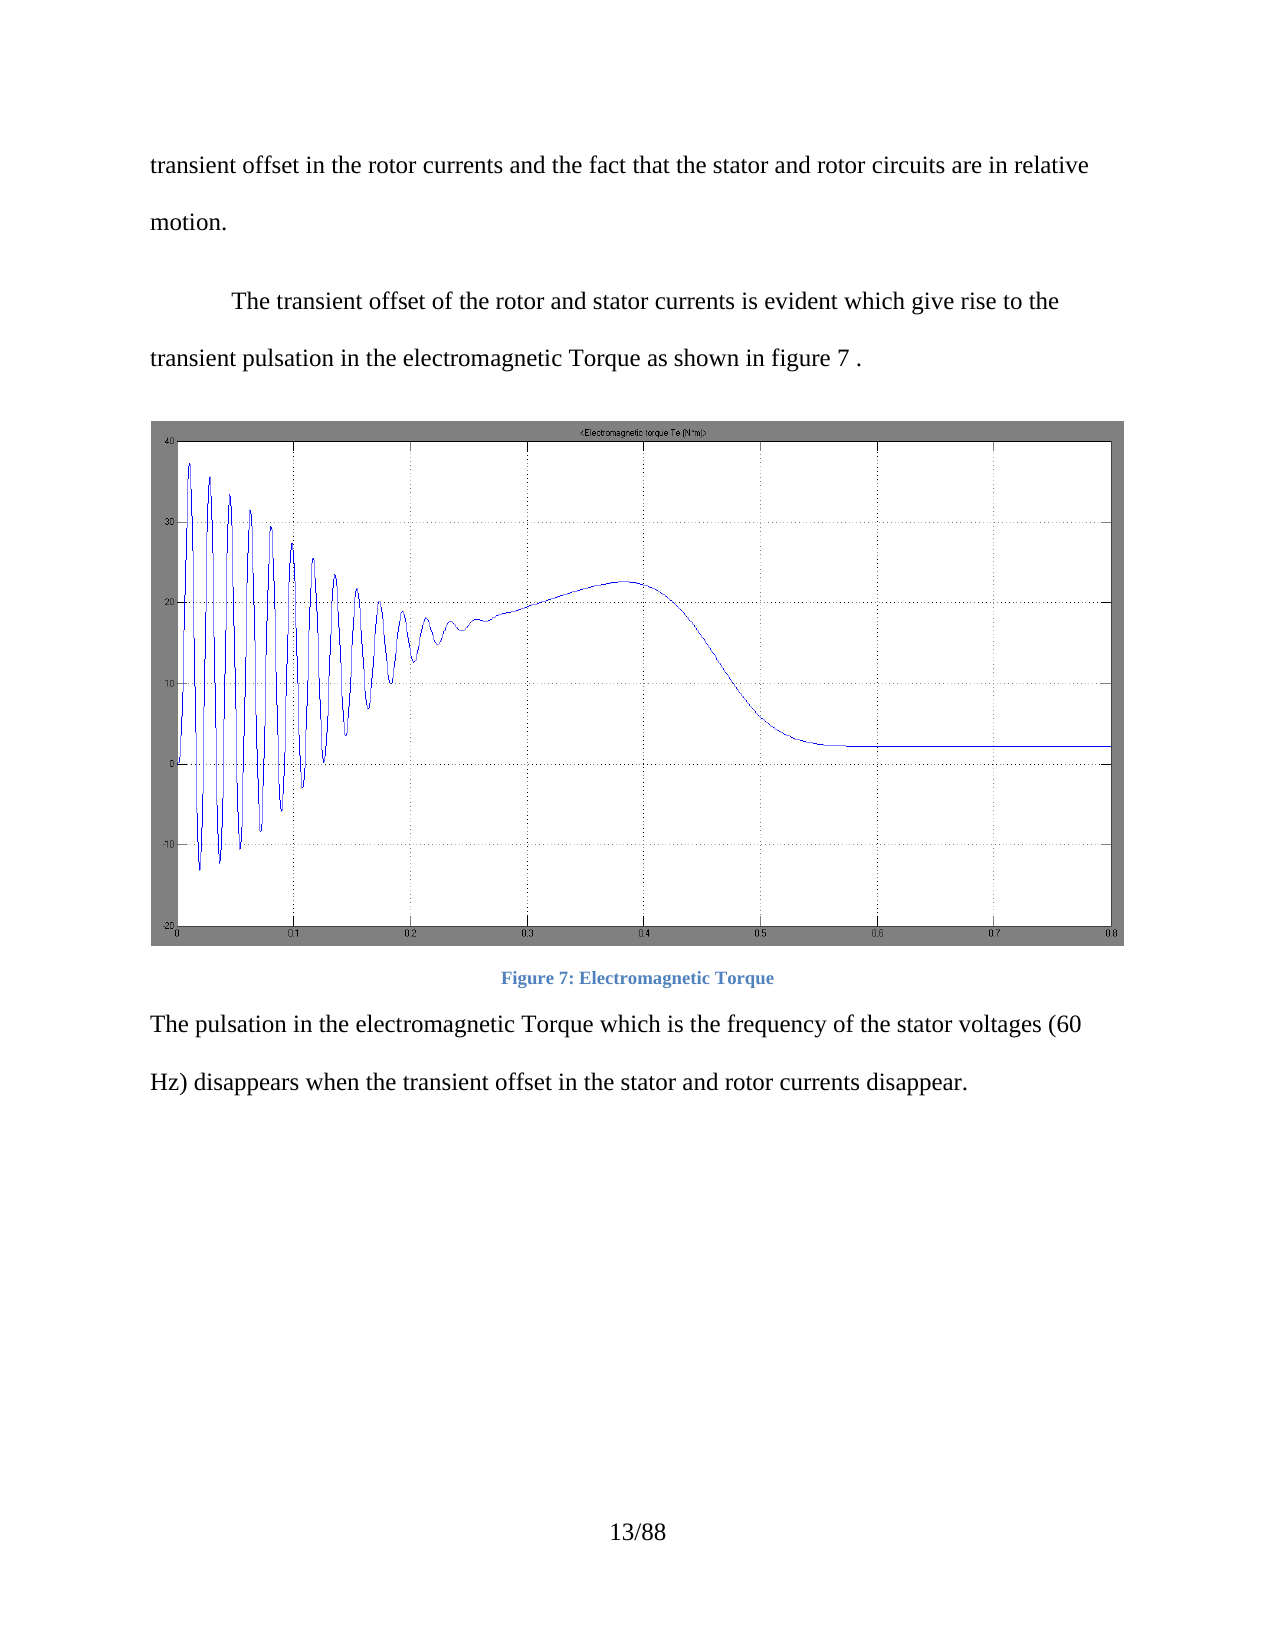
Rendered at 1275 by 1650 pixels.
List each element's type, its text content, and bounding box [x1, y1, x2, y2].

text The pulsation in the electromagnetic Torque which is the frequency of the stator voltages (60 Hz) disappears when the transient offset in the stator and rotor currents disappear. [150, 1009, 1125, 1096]
text The transient offset of the rotor and stator currents is evident which give rise to the transient pulsation in the electromagnetic Torque as shown in figure 7 . [150, 286, 1125, 372]
picture [151, 421, 1124, 946]
text Figure 7: Electromagnetic Torque [150, 967, 1125, 988]
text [150, 150, 1125, 236]
